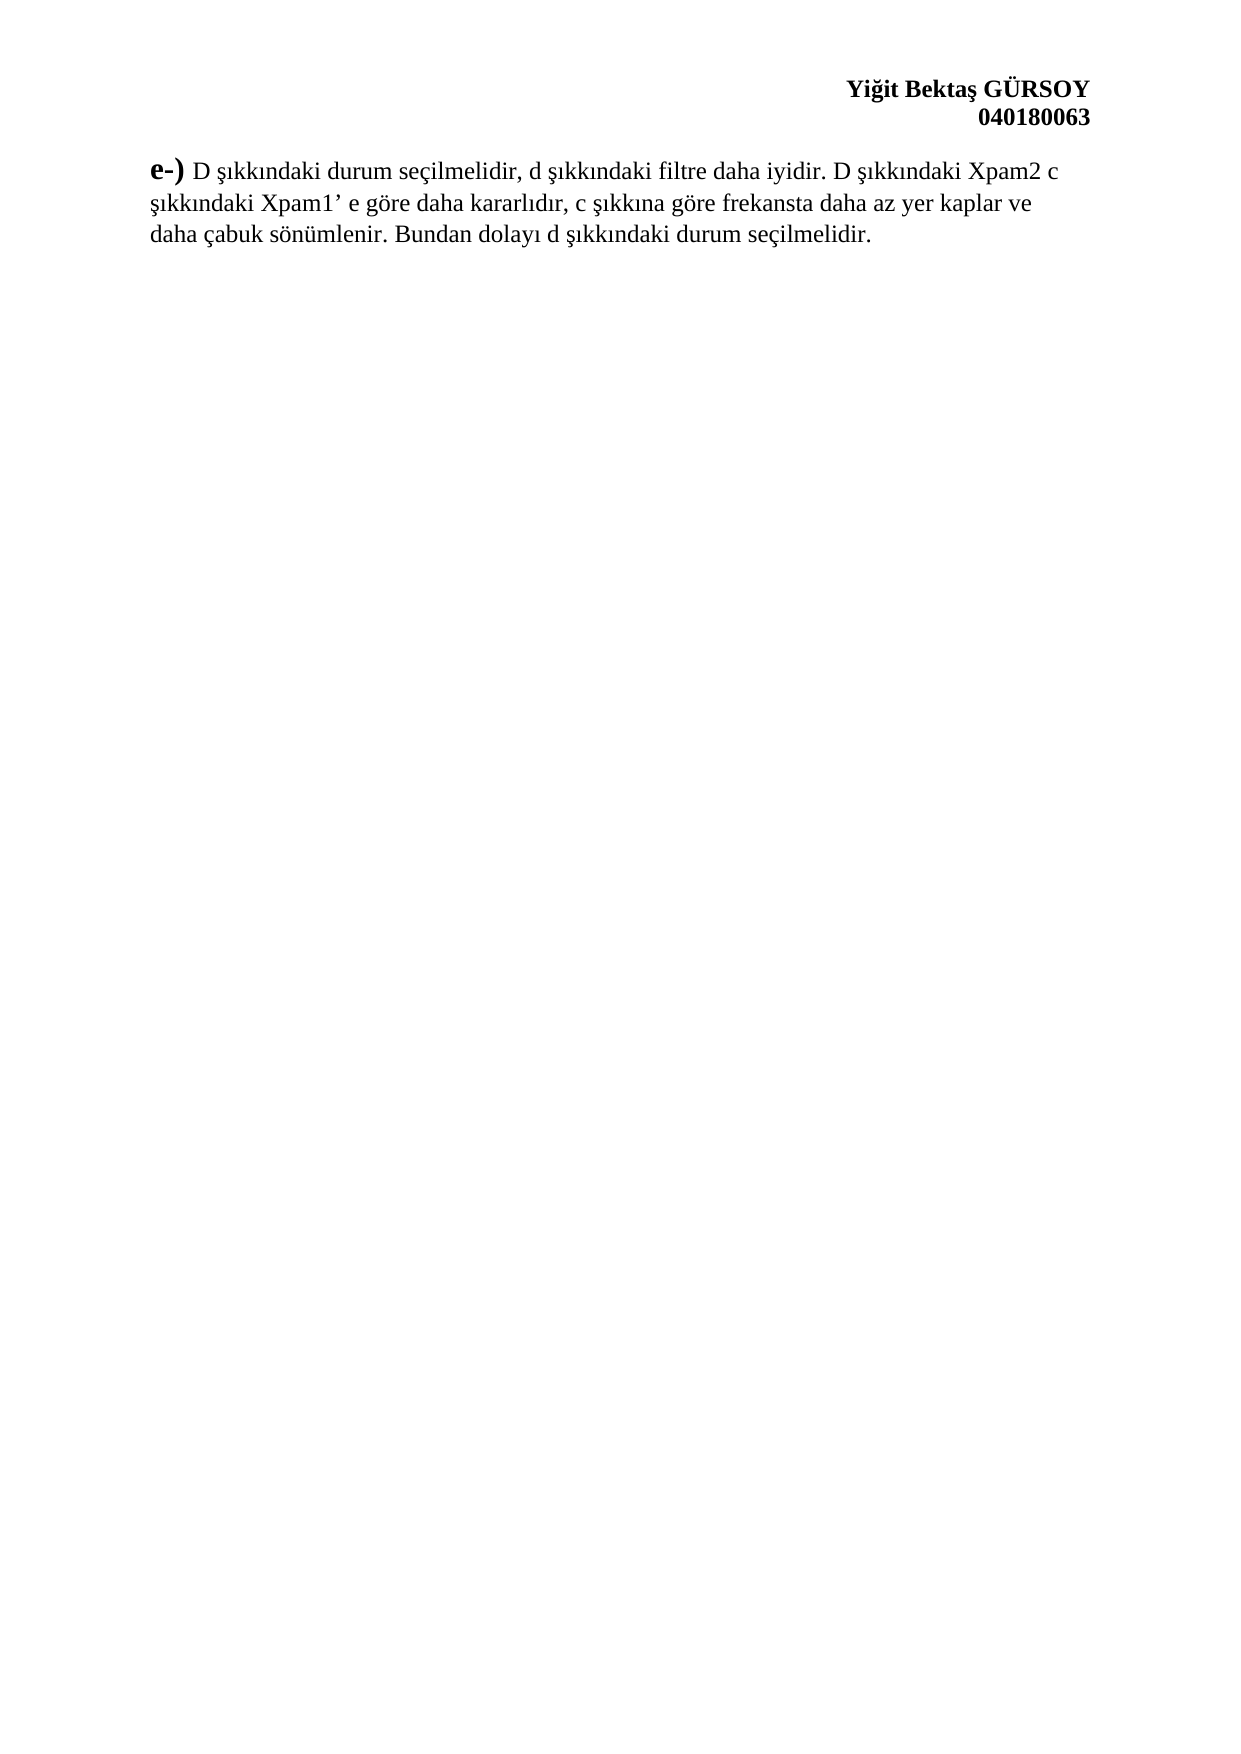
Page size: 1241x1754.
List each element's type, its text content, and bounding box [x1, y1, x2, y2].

text e-) D şıkkındaki durum seçilmelidir, d şıkkındaki filtre daha iyidir. D şıkkındaki Xpam2 c şıkkındaki Xpam1’ e göre daha kararlıdır, c şıkkına göre frekansta daha az yer kaplar ve daha çabuk sönümlenir. Bundan dolayı d şıkkındaki durum seçilmelidir. [150, 150, 1090, 248]
